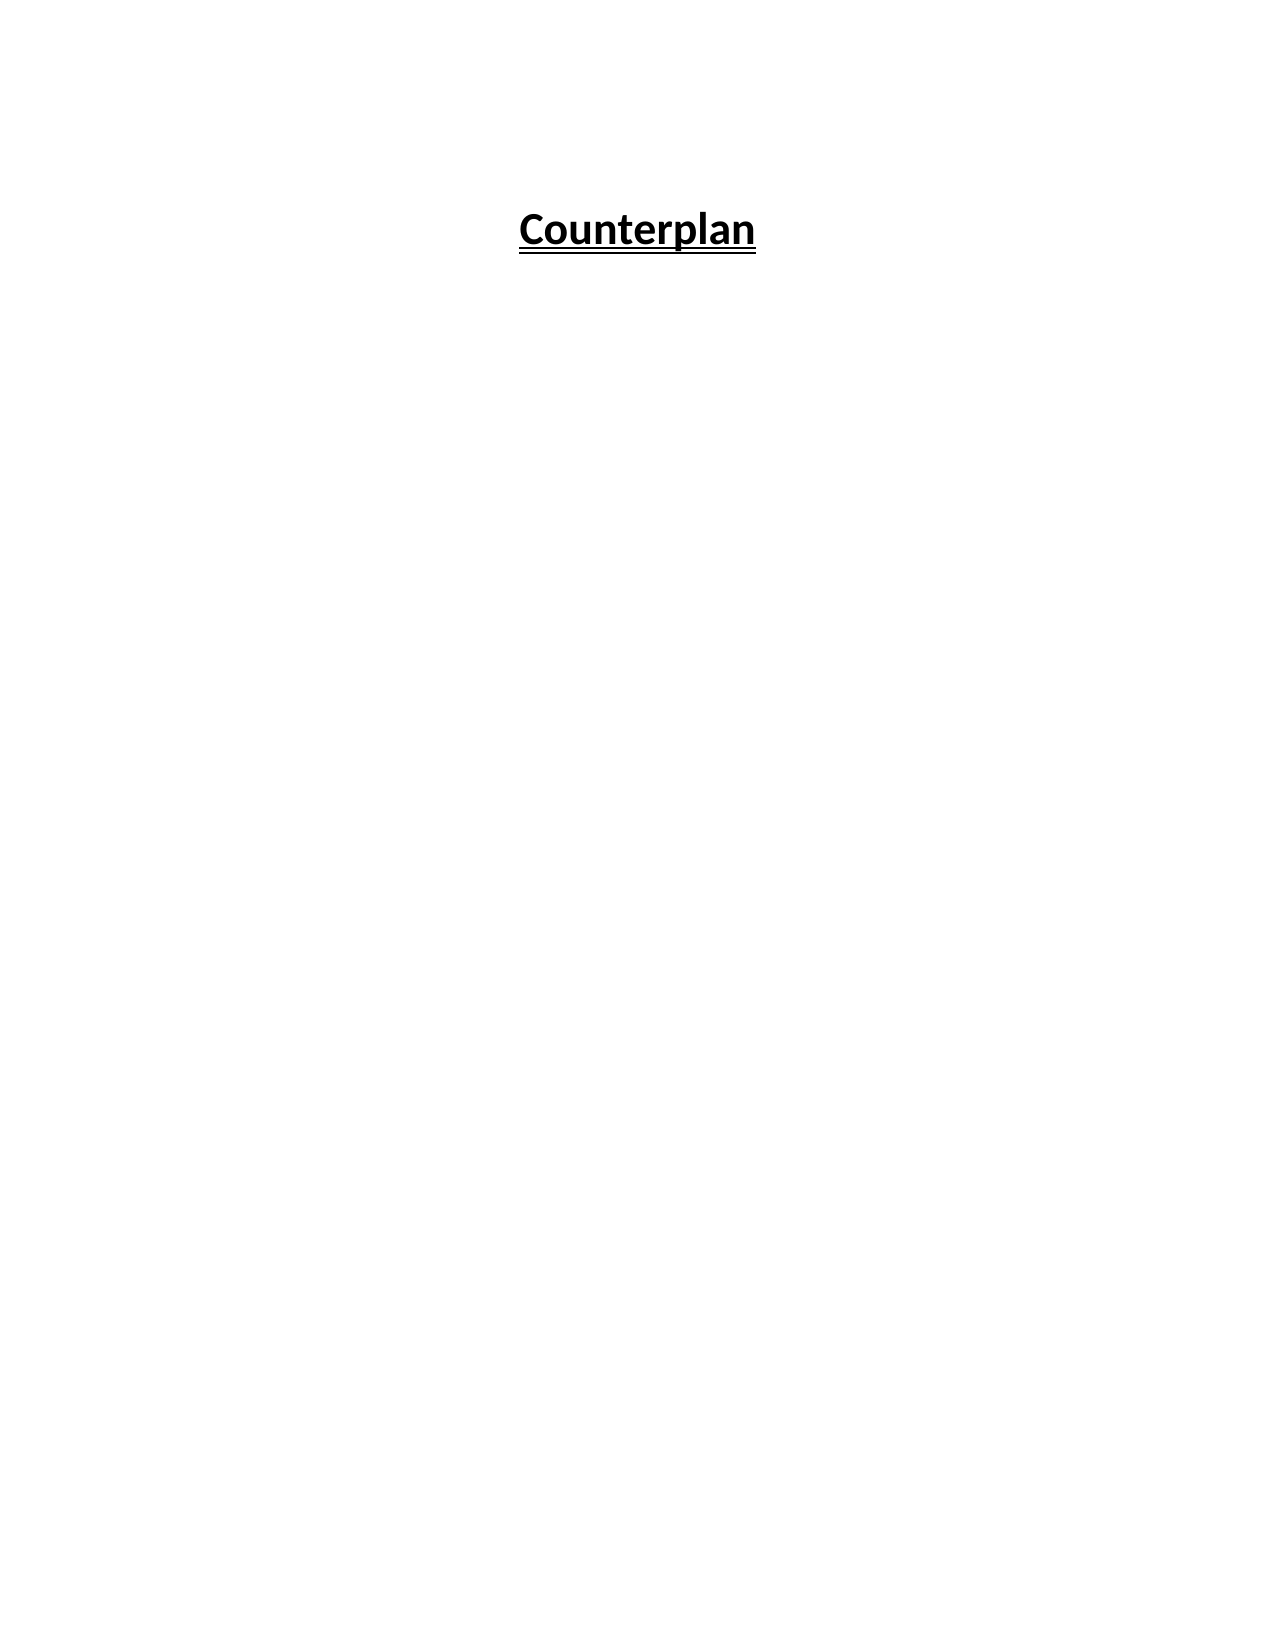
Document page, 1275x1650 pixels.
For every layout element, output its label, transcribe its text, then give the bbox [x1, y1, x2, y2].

subtitle Counterplan [150, 200, 1125, 256]
